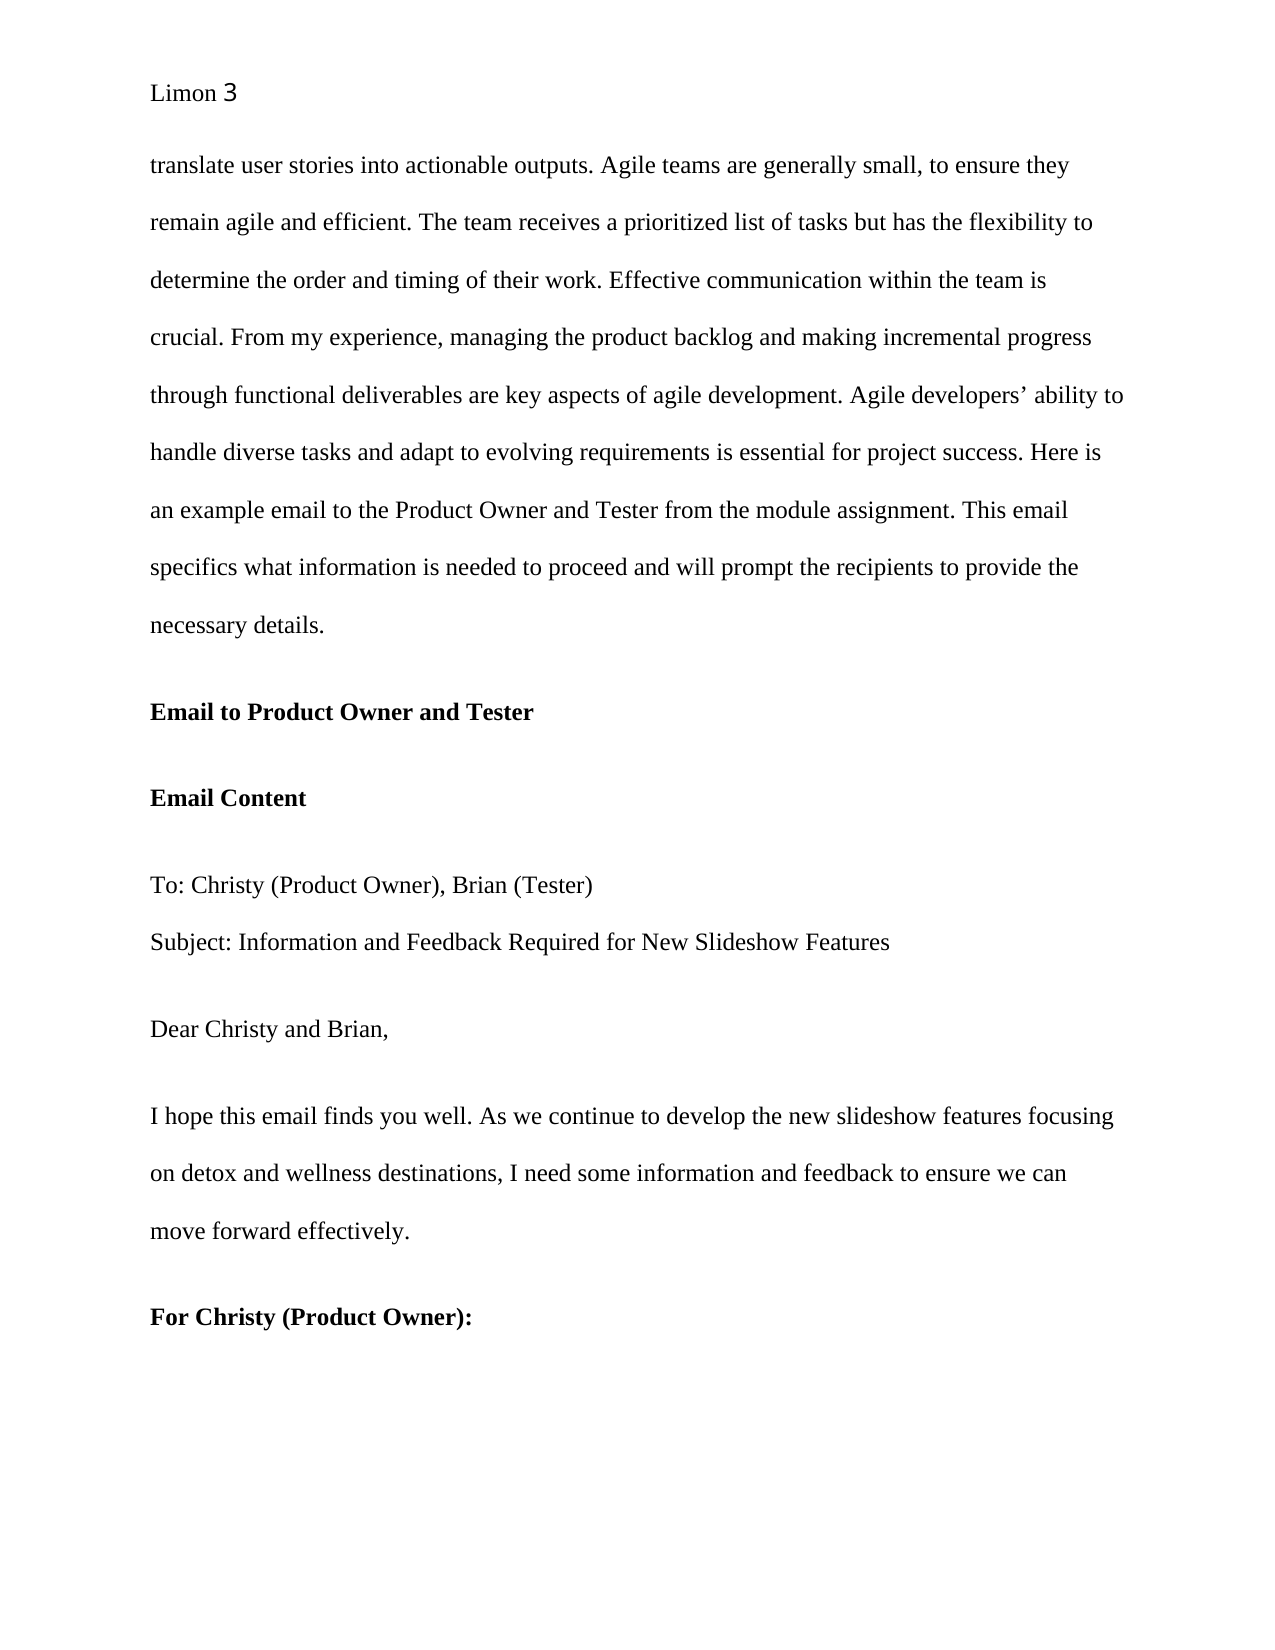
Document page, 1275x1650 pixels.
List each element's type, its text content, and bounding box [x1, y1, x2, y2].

text Dear Christy and Brian, [150, 1014, 1125, 1043]
text Email to Product Owner and Tester [150, 697, 1125, 725]
text Email Content [150, 783, 1125, 812]
text I hope this email finds you well. As we continue to develop the new slideshow features focusing on detox and wellness destinations, I need some information and feedback to ensure we can move forward effectively. [150, 1101, 1125, 1244]
text For Christy (Product Owner): [150, 1302, 1125, 1331]
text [150, 150, 1125, 639]
text To: Christy (Product Owner), Brian (Tester) Subject: Information and Feedback Required for New Slideshow Features [150, 870, 1125, 956]
